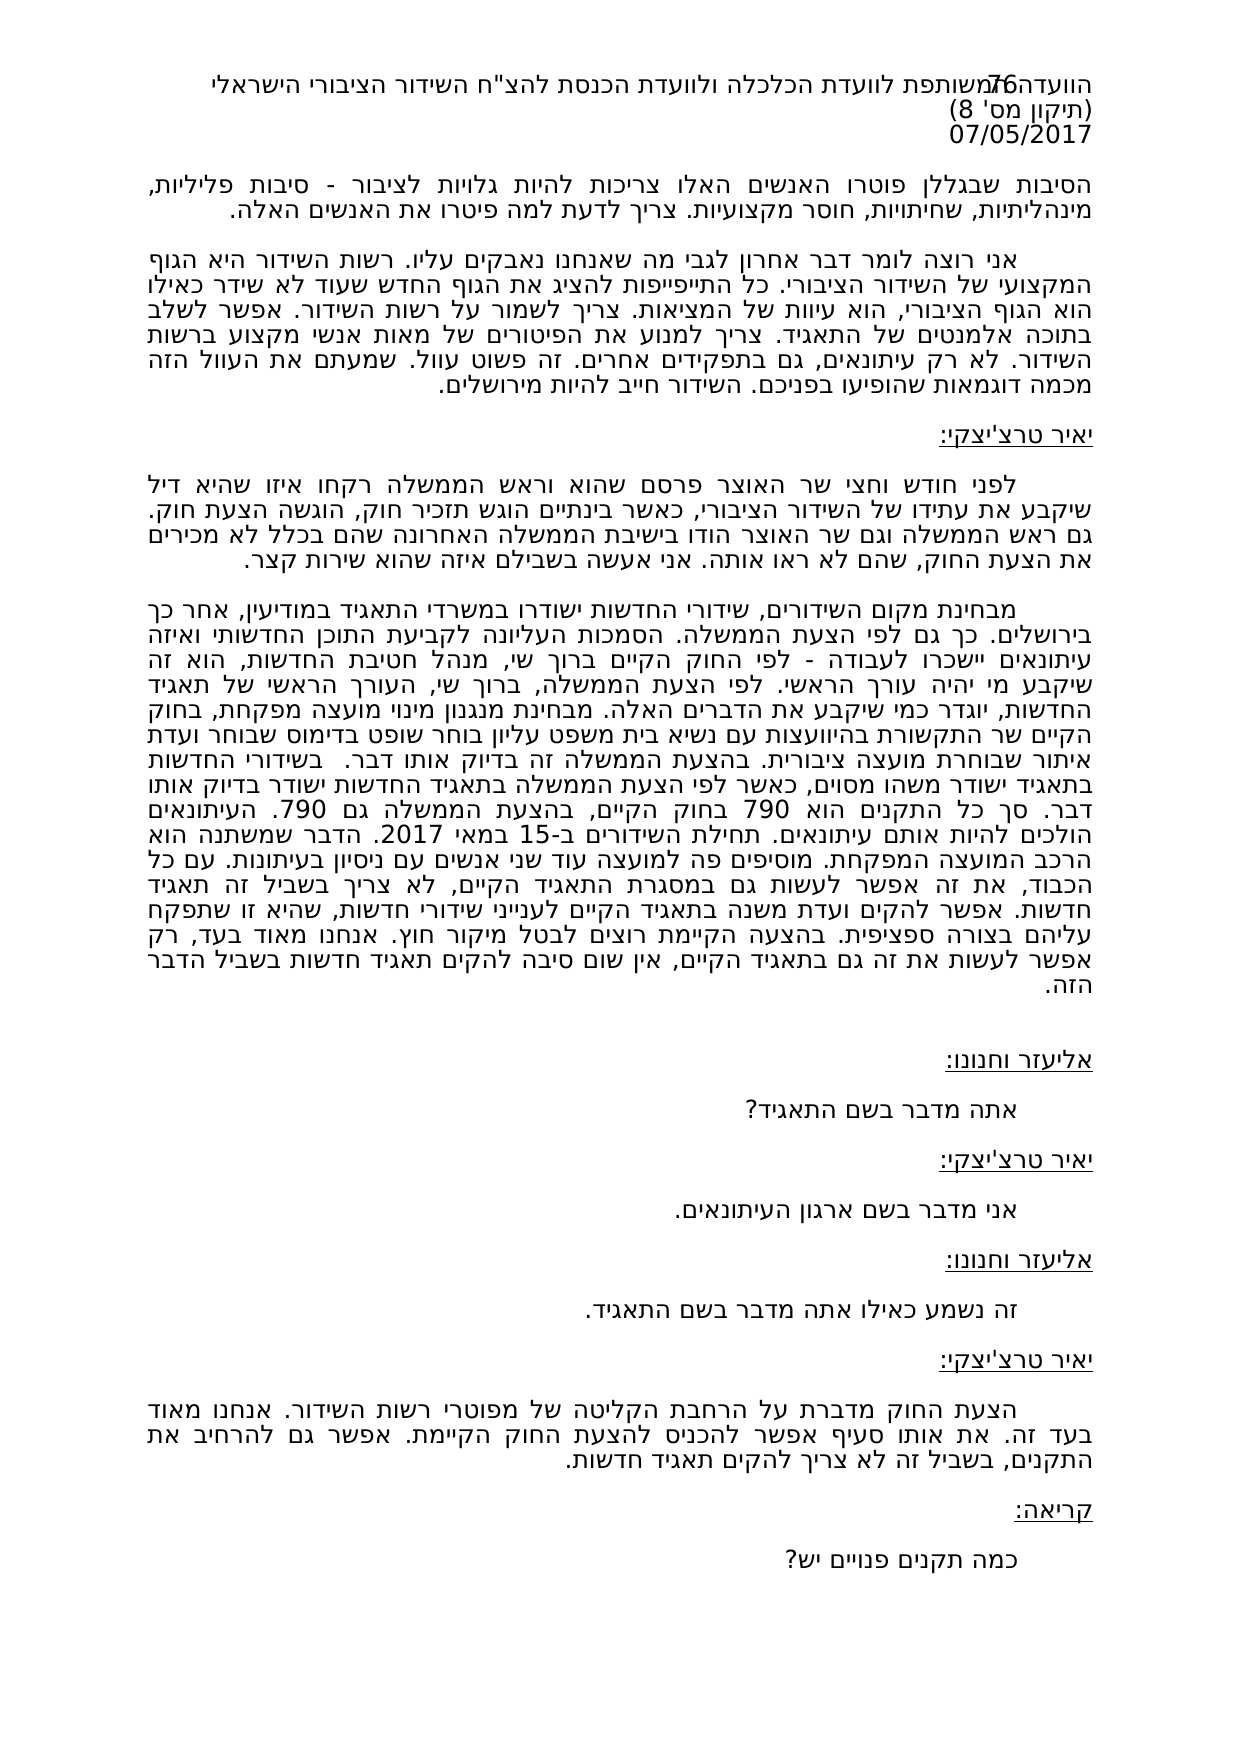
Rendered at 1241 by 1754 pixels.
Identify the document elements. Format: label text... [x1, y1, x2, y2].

text כמה תקנים פנויים יש? [147, 1549, 1093, 1574]
text אתה מדבר בשם התאגיד? [147, 1099, 1093, 1124]
text מבחינת מקום השידורים, שידורי החדשות ישודרו במשרדי התאגיד במודיעין, אחר כך בירושלים. כך גם לפי הצעת הממשלה. הסמכות העליונה לקביעת התוכן החדשותי ואיזה עיתונאים יישכרו לעבודה - לפי החוק הקיים ברוך שי, מנהל חטיבת החדשות, הוא זה שיקבע מי יהיה עורך הראשי. לפי הצעת הממשלה, ברוך שי, העורך הראשי של תאגיד החדשות, יוגדר כמי שיקבע את הדברים האלה. מבחינת מנגנון מינוי מועצה מפקחת, בחוק הקיים שר התקשורת בהיוועצות עם נשיא בית משפט עליון בוחר שופט בדימוס שבוחר ועדת איתור שבוחרת מועצה ציבורית. בהצעת הממשלה זה בדיוק אותו דבר. בשידורי החדשות בתאגיד ישודר משהו מסוים, כאשר לפי הצעת הממשלה בתאגיד החדשות ישודר בדיוק אותו דבר. סך כל התקנים הוא 790 בחוק הקיים, בהצעת הממשלה גם 790. העיתונאים הולכים להיות אותם עיתונאים. תחילת השידורים ב-15 במאי 2017. הדבר שמשתנה הוא הרכב המועצה המפקחת. מוסיפים פה למועצה עוד שני אנשים עם ניסיון בעיתונות. עם כל הכבוד, את זה אפשר לעשות גם במסגרת התאגיד הקיים, לא צריך בשביל זה תאגיד חדשות. אפשר להקים ועדת משנה בתאגיד הקיים לענייני שידורי חדשות, שהיא זו שתפקח עליהם בצורה ספציפית. בהצעה הקיימת רוצים לבטל מיקור חוץ. אנחנו מאוד בעד, רק אפשר לעשות את זה גם בתאגיד הקיים, אין שום סיבה להקים תאגיד חדשות בשביל הדבר הזה. [147, 599, 1093, 999]
text לפני חודש וחצי שר האוצר פרסם שהוא וראש הממשלה רקחו איזו שהיא דיל שיקבע את עתידו של השידור הציבורי, כאשר בינתיים הוגש תזכיר חוק, הוגשה הצעת חוק. גם ראש הממשלה וגם שר האוצר הודו בישיבת הממשלה האחרונה שהם בכלל לא מכירים את הצעת החוק, שהם לא ראו אותה. אני אעשה בשבילם איזה שהוא שירות קצר. [147, 474, 1093, 574]
text אליעזר וחנונו: [147, 1049, 1093, 1074]
text אליעזר וחנונו: [147, 1249, 1093, 1274]
text יאיר טרצ'יצקי: [147, 1149, 1093, 1174]
text קריאה: [147, 1499, 1093, 1524]
text הצעת החוק מדברת על הרחבת הקליטה של מפוטרי רשות השידור. אנחנו מאוד בעד זה. את אותו סעיף אפשר להכניס להצעת החוק הקיימת. אפשר גם להרחיב את התקנים, בשביל זה לא צריך להקים תאגיד חדשות. [147, 1399, 1093, 1474]
text יאיר טרצ'יצקי: [147, 424, 1093, 449]
text יאיר טרצ'יצקי: [147, 1349, 1093, 1374]
text אני רוצה לומר דבר אחרון לגבי מה שאנחנו נאבקים עליו. רשות השידור היא הגוף המקצועי של השידור הציבורי. כל התייפייפות להציג את הגוף החדש שעוד לא שידר כאילו הוא הגוף הציבורי, הוא עיוות של המציאות. צריך לשמור על רשות השידור. אפשר לשלב בתוכה אלמנטים של התאגיד. צריך למנוע את הפיטורים של מאות אנשי מקצוע ברשות השידור. לא רק עיתונאים, גם בתפקידים אחרים. זה פשוט עוול. שמעתם את העוול הזה מכמה דוגמאות שהופיעו בפניכם. השידור חייב להיות מירושלים. [147, 249, 1093, 399]
text אני מדבר בשם ארגון העיתונאים. [147, 1199, 1093, 1224]
text זה נשמע כאילו אתה מדבר בשם התאגיד. [147, 1299, 1093, 1324]
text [147, 174, 1093, 224]
